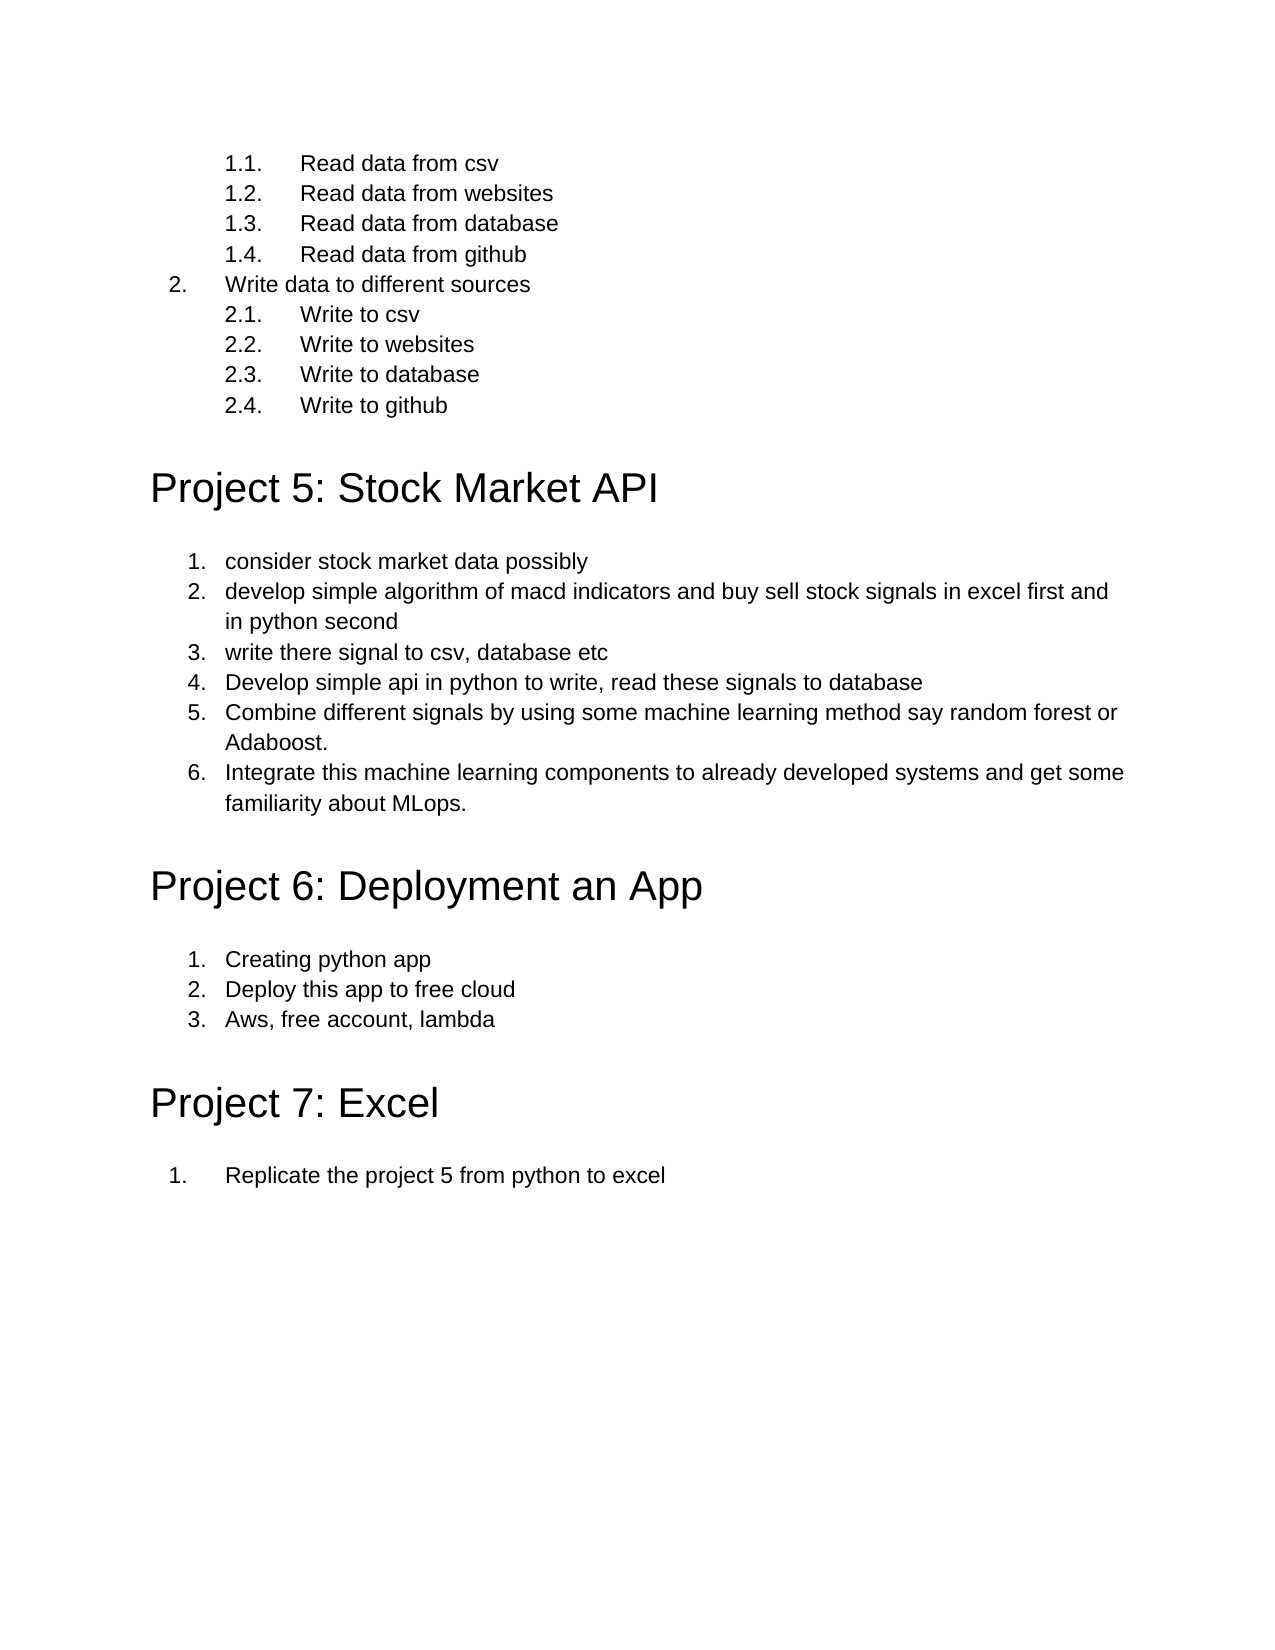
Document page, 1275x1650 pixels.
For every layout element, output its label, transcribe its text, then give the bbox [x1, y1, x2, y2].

list Develop simple api in python to write, read these signals to database [187, 669, 1125, 695]
list Creating python app [187, 946, 1125, 972]
list Aws, free account, lambda [187, 1006, 1125, 1033]
list Write to database [262, 361, 1125, 388]
list write there signal to csv, database etc [187, 638, 1125, 665]
list develop simple algorithm of macd indicators and buy sell stock signals in excel first and in python second [187, 578, 1125, 635]
list Deploy this app to free cloud [187, 976, 1125, 1002]
list Combine different signals by using some machine learning method say random forest or Adaboost. [187, 699, 1125, 756]
subtitle Project 6: Deployment an App [150, 861, 1125, 909]
list consider stock market data possibly [187, 548, 1125, 574]
list Replicate the project 5 from python to excel [187, 1162, 1125, 1189]
list Read data from csv [262, 150, 1125, 176]
list Write to github [262, 392, 1125, 418]
list Integrate this machine learning components to already developed systems and get some familiarity about MLops. [187, 759, 1125, 816]
list Read data from github [262, 241, 1125, 267]
subtitle Project 5: Stock Market API [150, 463, 1125, 511]
list Write to csv [262, 301, 1125, 327]
subtitle Project 7: Excel [150, 1078, 1125, 1126]
list Read data from websites [262, 180, 1125, 207]
list Read data from database [262, 210, 1125, 237]
list Write to websites [262, 331, 1125, 358]
list Write data to different sources [187, 271, 1125, 297]
